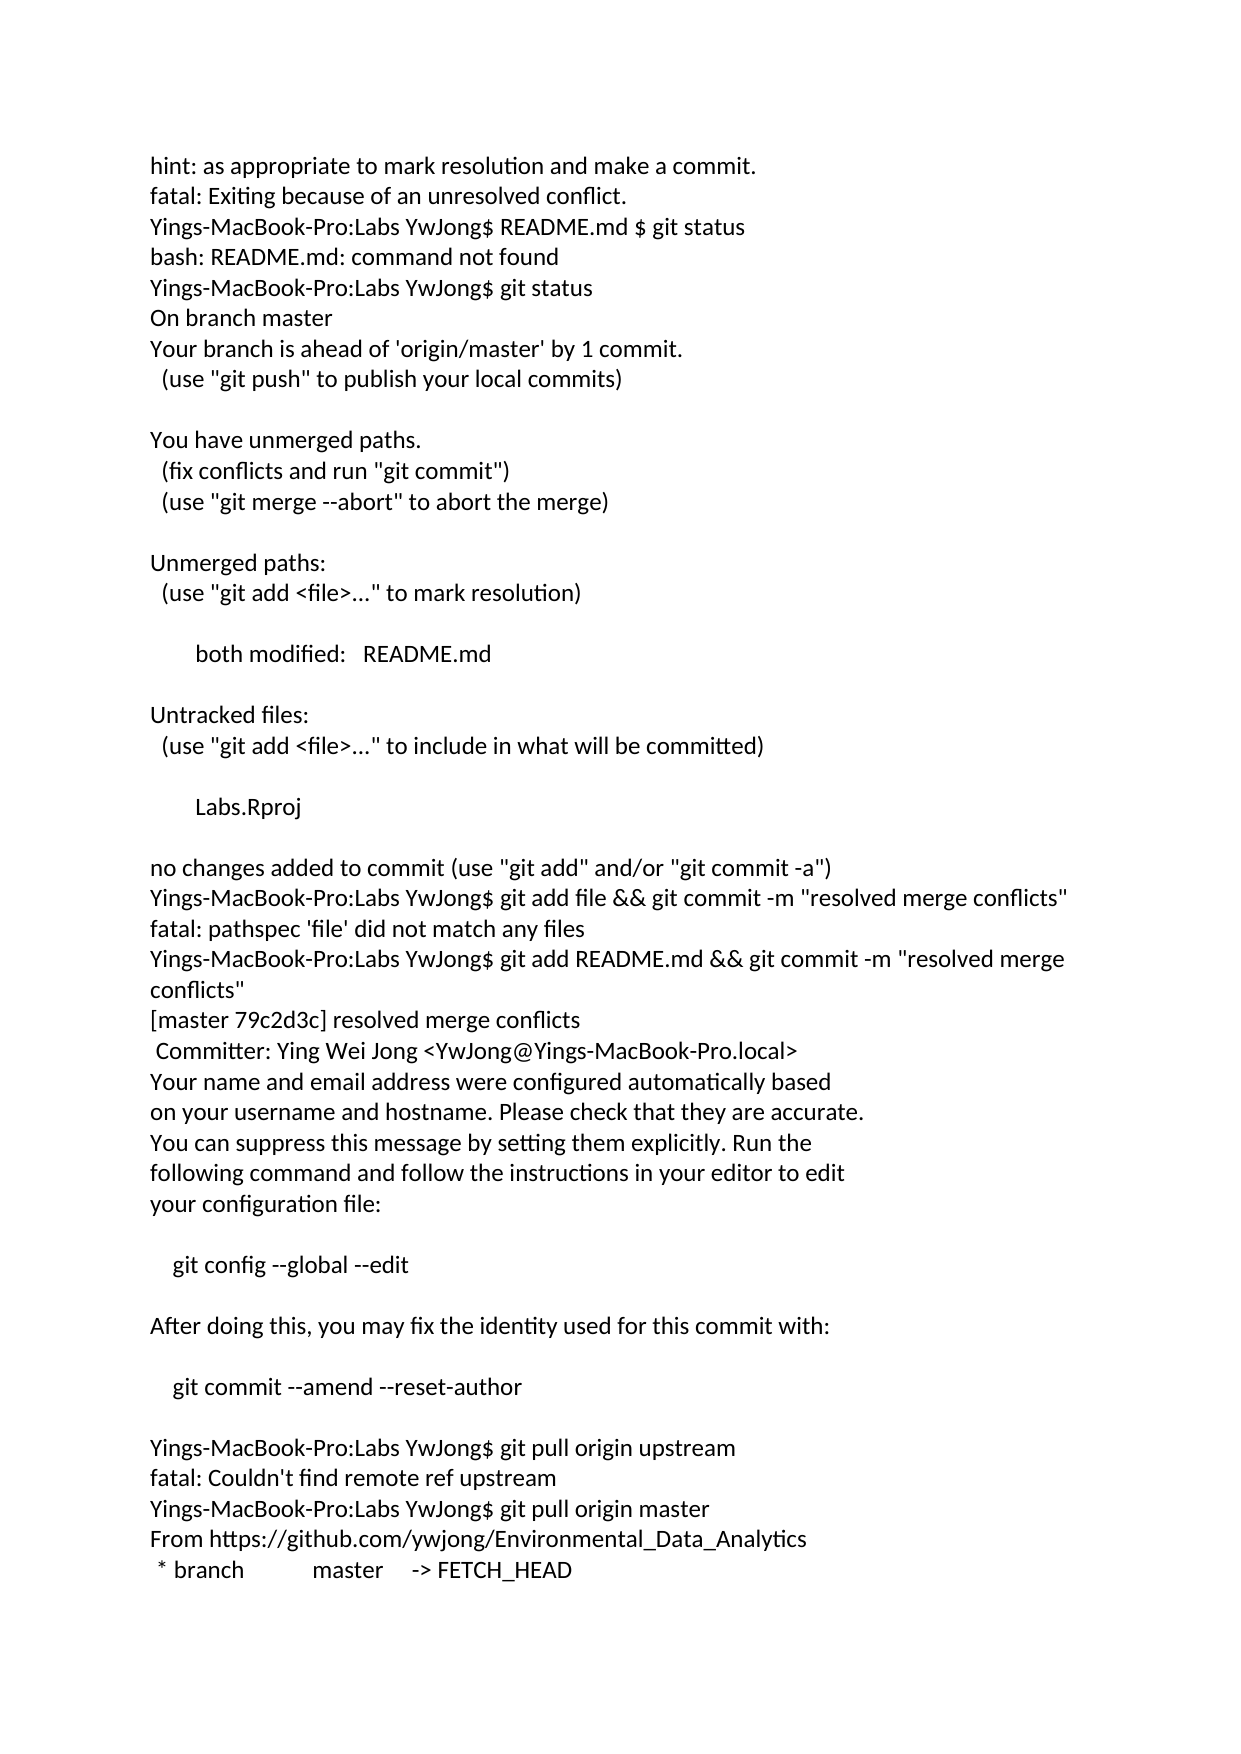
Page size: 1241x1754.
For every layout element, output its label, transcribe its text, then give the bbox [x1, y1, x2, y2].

text You can suppress this message by setting them explicitly. Run the [150, 1127, 1090, 1157]
text Yings-MacBook-Pro:Labs YwJong$ git pull origin master [150, 1493, 1090, 1523]
text following command and follow the instructions in your editor to edit [150, 1157, 1090, 1188]
text You have unmerged paths. [150, 425, 1090, 455]
text (fix conflicts and run "git commit") [150, 455, 1090, 486]
text hint: as appropriate to mark resolution and make a commit. [150, 150, 1090, 181]
text (use "git add <file>..." to include in what will be committed) [150, 730, 1090, 760]
text (use "git push" to publish your local commits) [150, 364, 1090, 394]
text * branch master -> FETCH_HEAD [150, 1554, 1090, 1584]
text Yings-MacBook-Pro:Labs YwJong$ git pull origin upstream [150, 1432, 1090, 1462]
text fatal: Exiting because of an unresolved conflict. [150, 181, 1090, 211]
text Yings-MacBook-Pro:Labs YwJong$ git status [150, 272, 1090, 303]
text fatal: pathspec 'file' did not match any files [150, 913, 1090, 943]
text [master 79c2d3c] resolved merge conflicts [150, 1004, 1090, 1035]
text Yings-MacBook-Pro:Labs YwJong$ README.md $ git status [150, 211, 1090, 242]
text git commit --amend --reset-author [150, 1371, 1090, 1401]
text bash: README.md: command not found [150, 242, 1090, 272]
text Untracked files: [150, 699, 1090, 730]
text fatal: Couldn't find remote ref upstream [150, 1462, 1090, 1493]
text (use "git add <file>..." to mark resolution) [150, 577, 1090, 608]
text Labs.Rproj [150, 791, 1090, 821]
text your configuration file: [150, 1188, 1090, 1218]
text Your name and email address were configured automatically based [150, 1066, 1090, 1096]
text git config --global --edit [150, 1249, 1090, 1279]
text After doing this, you may fix the identity used for this commit with: [150, 1310, 1090, 1340]
text Yings-MacBook-Pro:Labs YwJong$ git add README.md && git commit -m "resolved merge conflicts" [150, 943, 1090, 1004]
text On branch master [150, 303, 1090, 333]
text (use "git merge --abort" to abort the merge) [150, 486, 1090, 516]
text both modified: README.md [150, 638, 1090, 669]
text From https://github.com/ywjong/Environmental_Data_Analytics [150, 1523, 1090, 1554]
text Unmerged paths: [150, 547, 1090, 577]
text Your branch is ahead of 'origin/master' by 1 commit. [150, 333, 1090, 364]
text Yings-MacBook-Pro:Labs YwJong$ git add file && git commit -m "resolved merge conflicts" [150, 882, 1090, 913]
text no changes added to commit (use "git add" and/or "git commit -a") [150, 852, 1090, 882]
text on your username and hostname. Please check that they are accurate. [150, 1096, 1090, 1127]
text Committer: Ying Wei Jong <YwJong@Yings-MacBook-Pro.local> [150, 1035, 1090, 1066]
